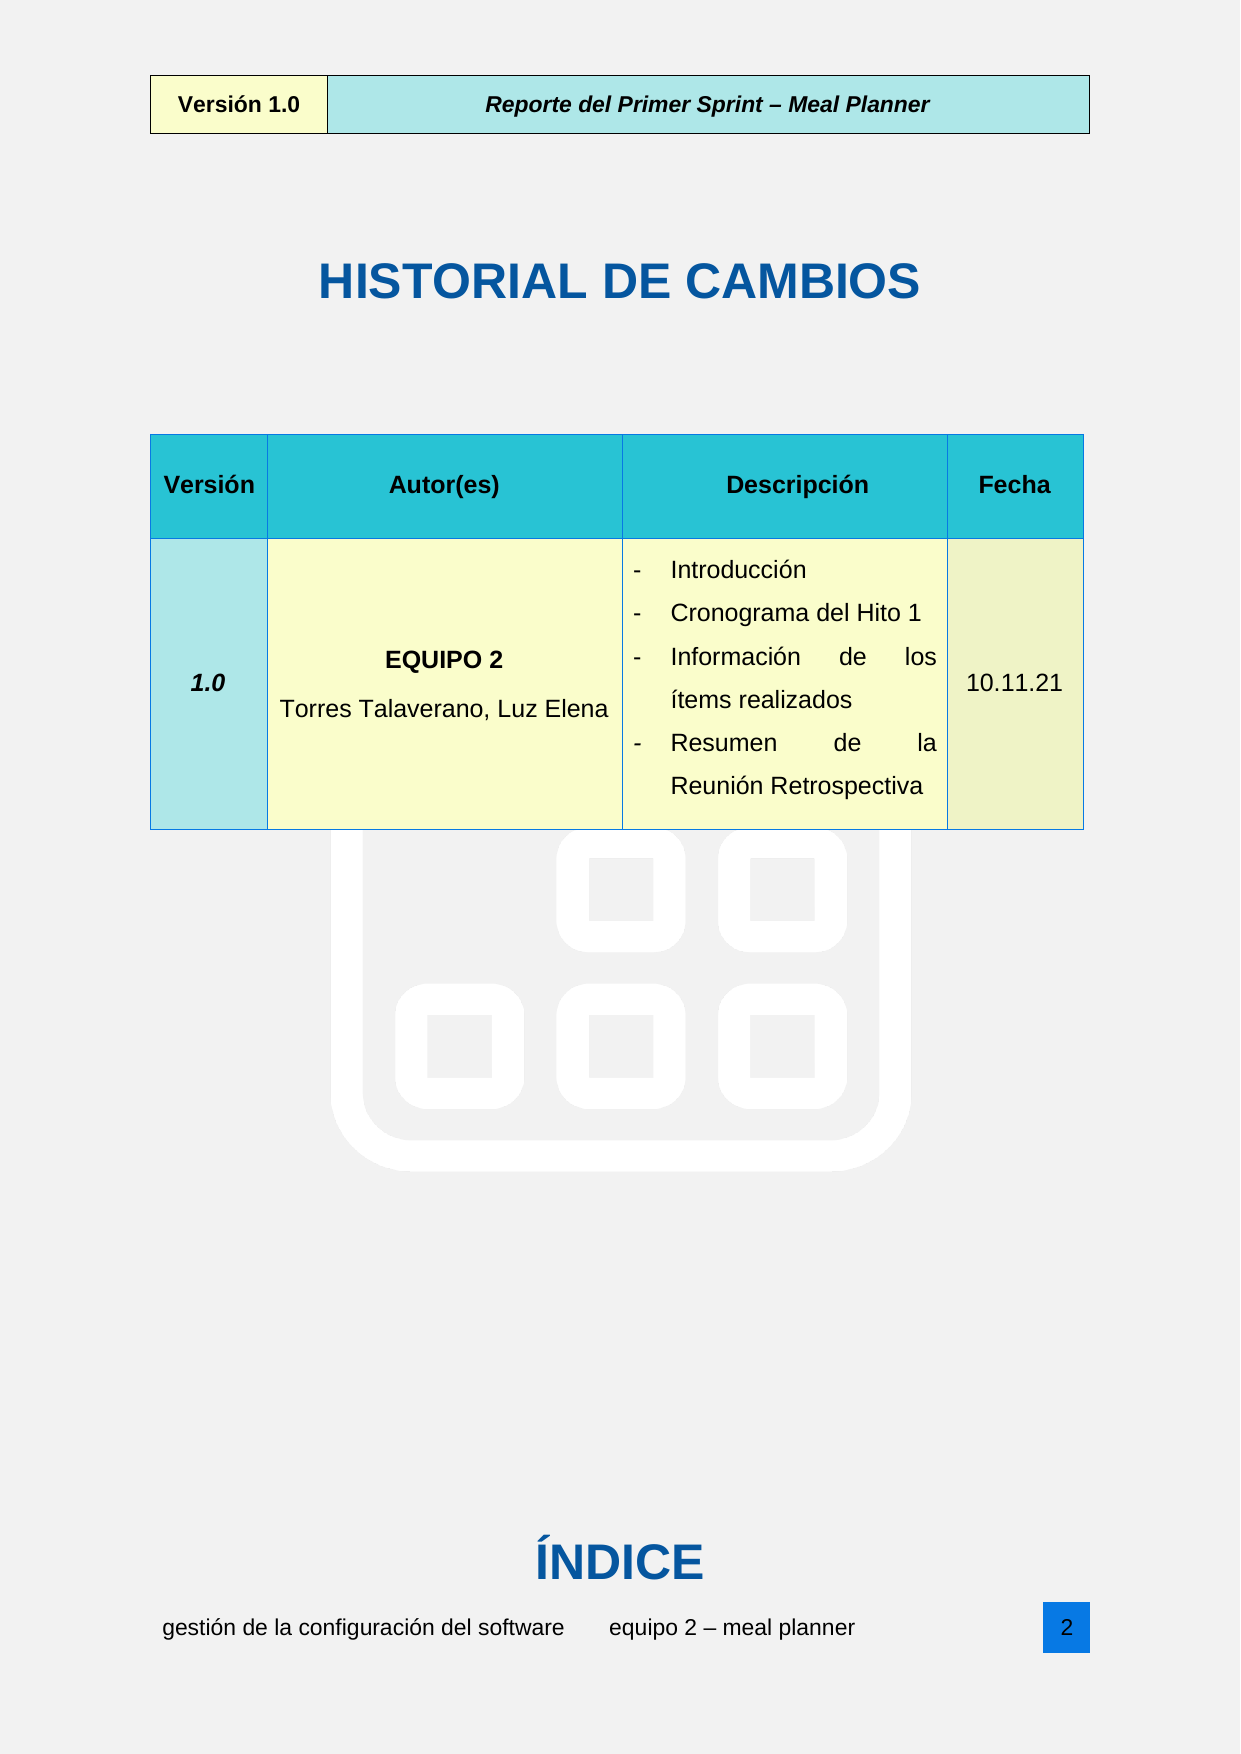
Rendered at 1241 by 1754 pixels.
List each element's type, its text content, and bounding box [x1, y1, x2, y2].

table_cell 1.0 [151, 539, 267, 829]
table_header Autor(es) [268, 435, 622, 538]
table_cell Introducción Cronograma del Hito 1 Información de los ítems realizados Resumen de la Reunión Retrospectiva [623, 539, 947, 829]
table_cell EQUIPO 2 Torres Talaverano, Luz Elena [268, 539, 622, 829]
text HISTORIAL DE CAMBIOS [150, 252, 1090, 309]
text ÍNDICE [150, 1532, 1090, 1590]
table_header Fecha [948, 435, 1083, 538]
table_cell 10.11.21 [948, 539, 1083, 829]
table_header Descripción [623, 435, 947, 538]
table_header Versión [151, 435, 267, 538]
